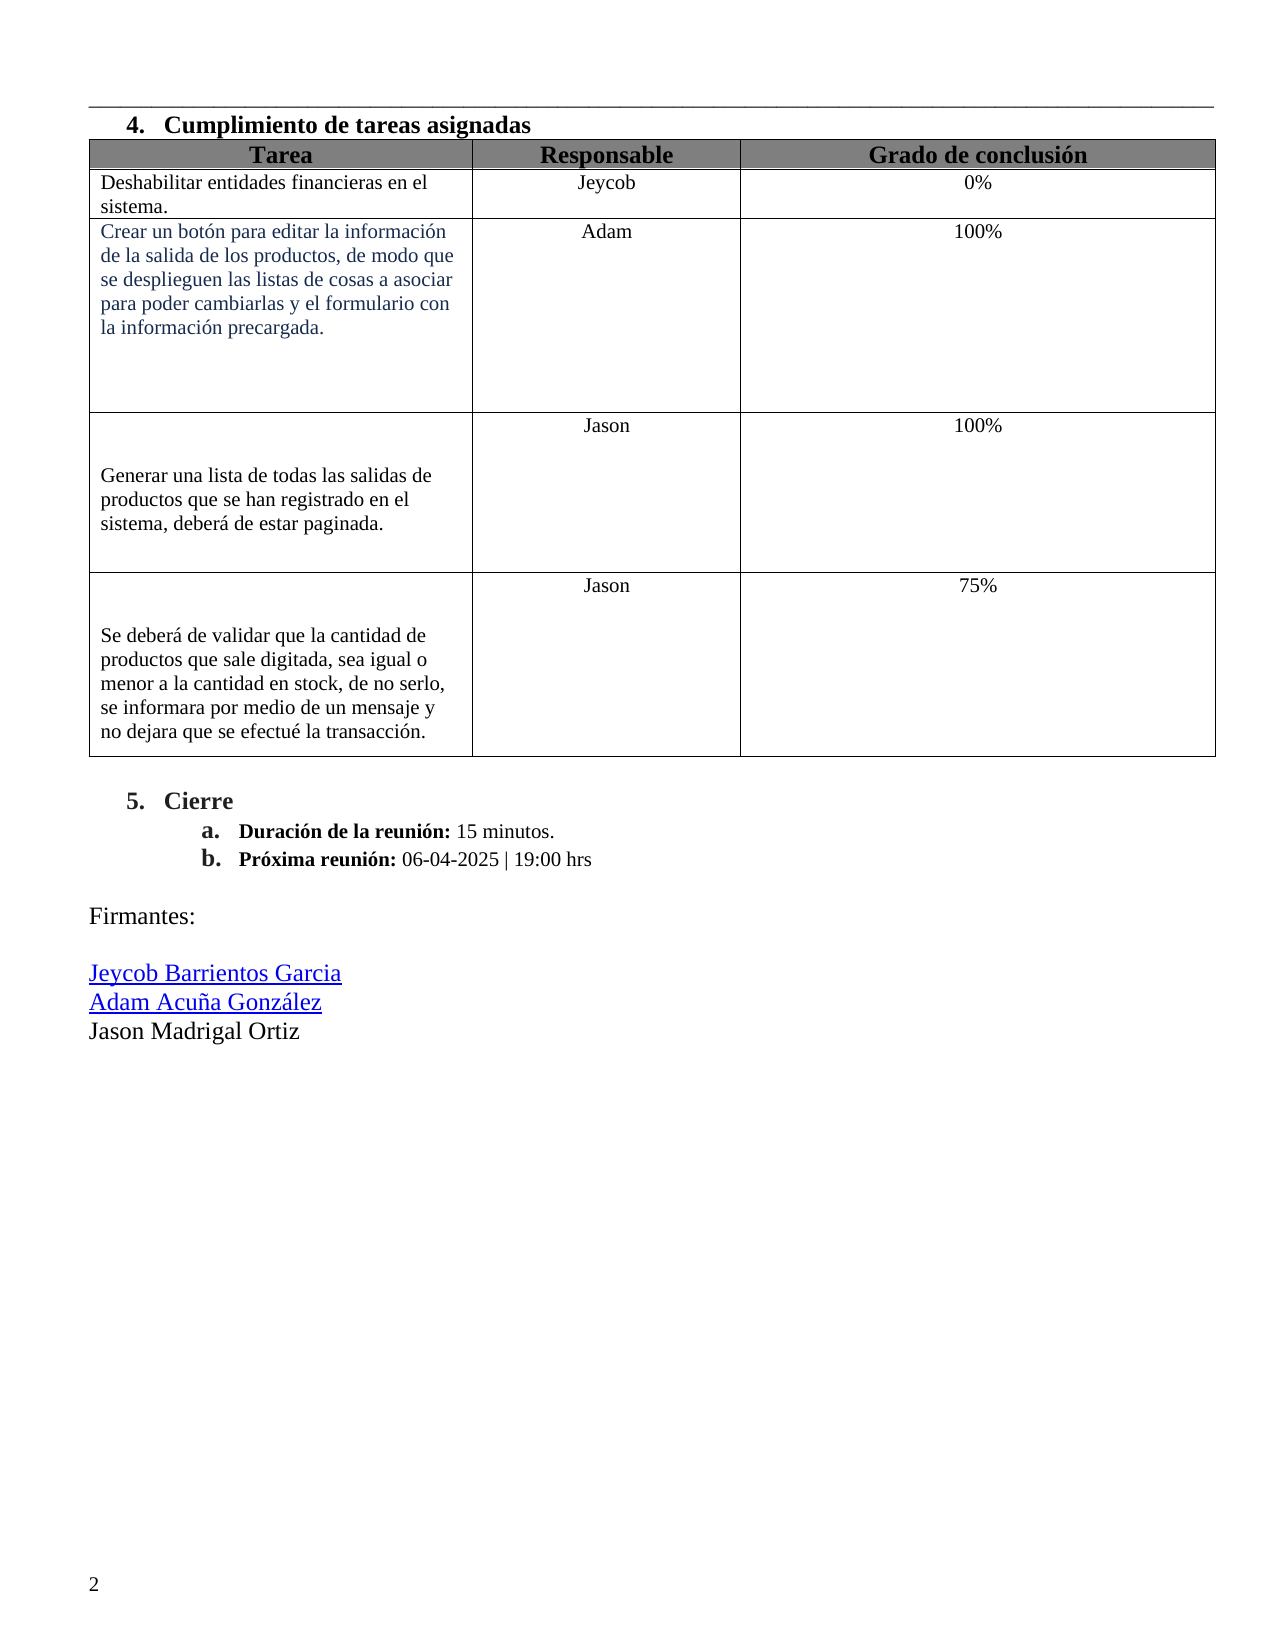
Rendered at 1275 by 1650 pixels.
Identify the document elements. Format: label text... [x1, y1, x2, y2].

table_cell Deshabilitar entidades financieras en el sistema. [90, 170, 472, 218]
table_cell Se deberá de validar que la cantidad de productos que sale digitada, sea igual o menor a la cantidad en stock, de no serlo, se informara por medio de un mensaje y no dejara que se efectué la transacción. [90, 573, 472, 756]
table_header Tarea [90, 140, 472, 168]
text Jason Madrigal Ortiz [89, 1016, 1216, 1045]
table_cell 75% [741, 573, 1215, 756]
text Firmantes: [89, 901, 1216, 930]
text Adam Acuña González [89, 987, 1216, 1016]
list Cumplimiento de tareas asignadas [126, 110, 1216, 139]
table_cell 0% [741, 170, 1215, 218]
table_cell Jason [473, 413, 740, 572]
table_cell 100% [741, 219, 1215, 412]
text Jeycob Barrientos Garcia [89, 958, 1216, 987]
table_cell Jason [473, 573, 740, 756]
table_cell Jeycob [473, 170, 740, 218]
table_header Responsable [473, 140, 740, 168]
table_header Grado de conclusión [741, 140, 1215, 168]
table_cell 100% [741, 413, 1215, 572]
list Duración de la reunión: 15 minutos. [201, 815, 1216, 843]
table_cell Adam [473, 219, 740, 412]
table_cell Generar una lista de todas las salidas de productos que se han registrado en el sistema, deberá de estar paginada. [90, 413, 472, 572]
list Próxima reunión: 06-04-2025 | 19:00 hrs [201, 843, 1216, 872]
list Cierre [126, 786, 1216, 815]
